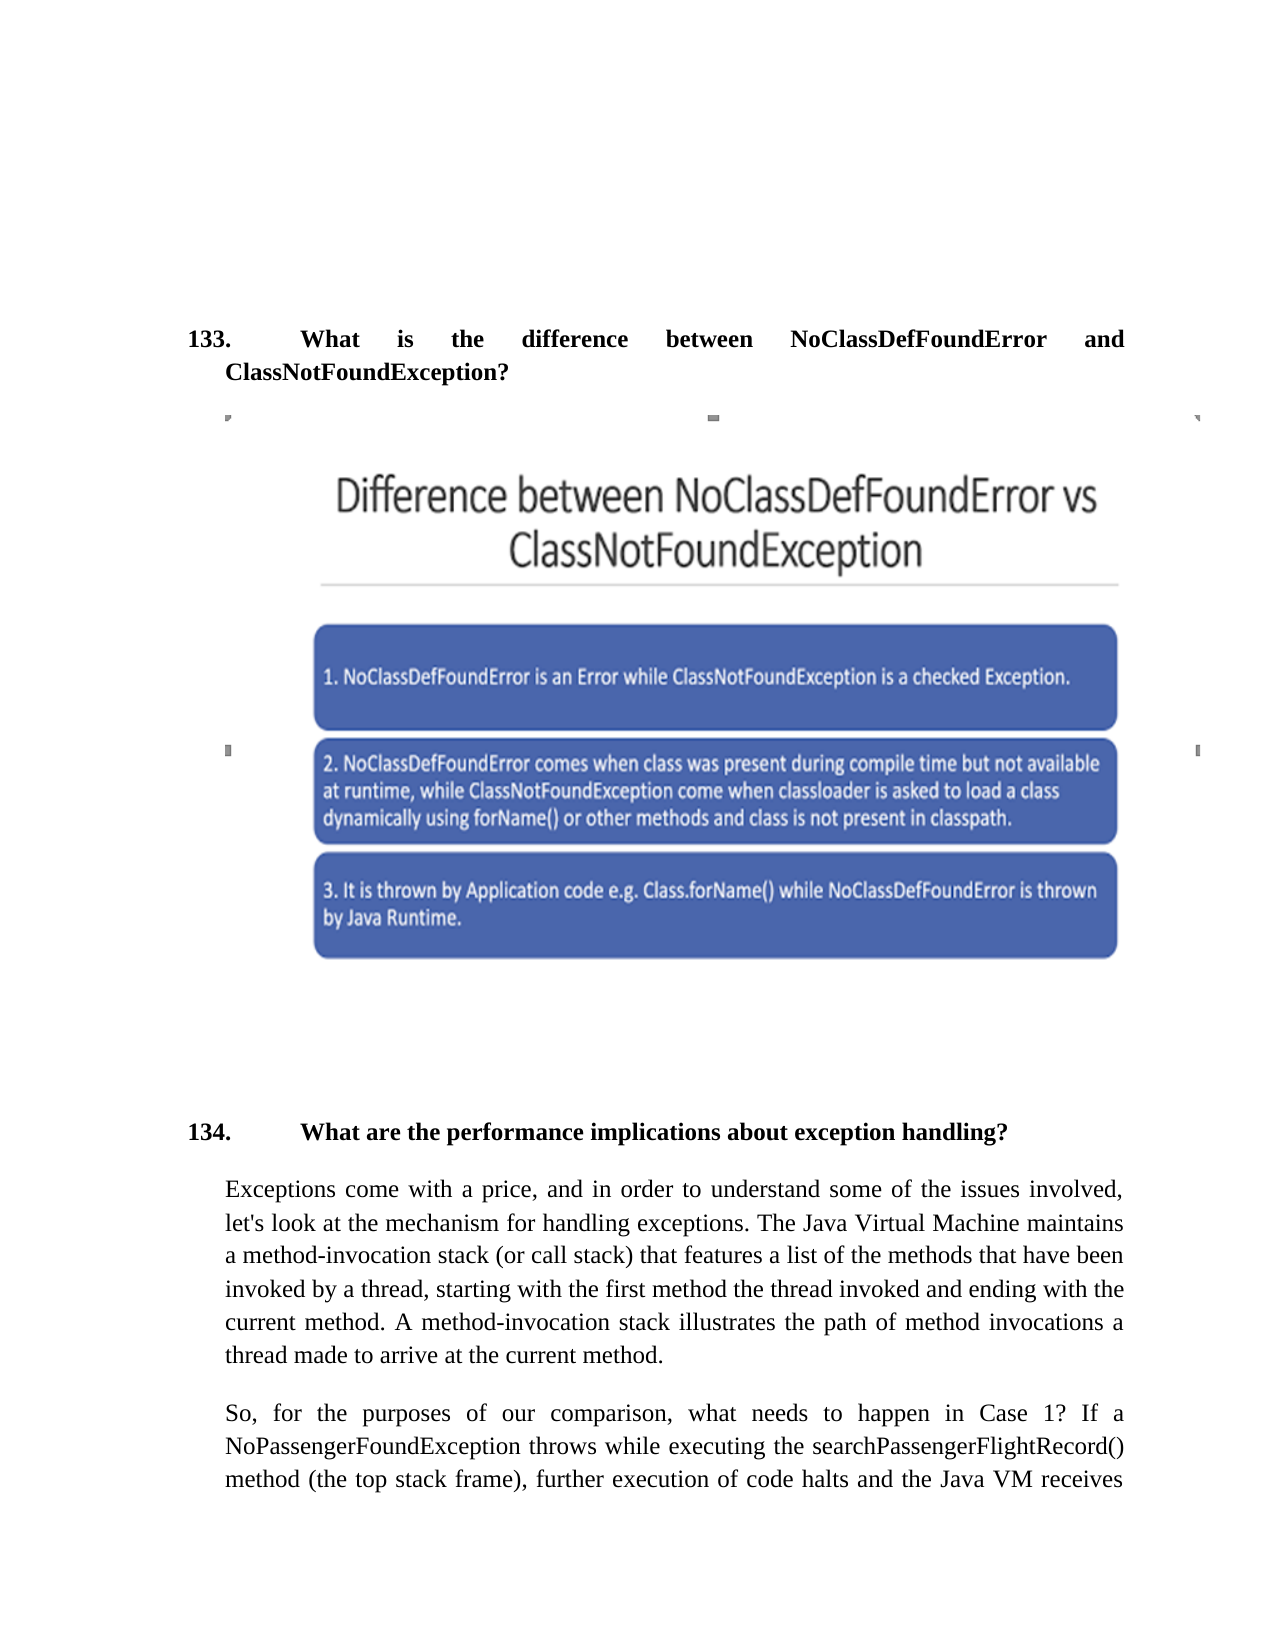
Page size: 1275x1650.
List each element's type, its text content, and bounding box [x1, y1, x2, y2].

list What is the difference between NoClassDefFoundError and ClassNotFoundException? [187, 324, 1125, 386]
list What are the performance implications about exception handling? [187, 1117, 1125, 1145]
text Exceptions come with a price, and in order to understand some of the issues involved, let's look at the mechanism for handling exceptions. The Java Virtual Machine maintains a method-invocation stack (or call stack) that features a list of the methods that have been invoked by a thread, starting with the first method the thread invoked and ending with the current method. A method-invocation stack illustrates the path of method invocations a thread made to arrive at the current method. [225, 1174, 1125, 1368]
picture [225, 415, 1200, 1030]
